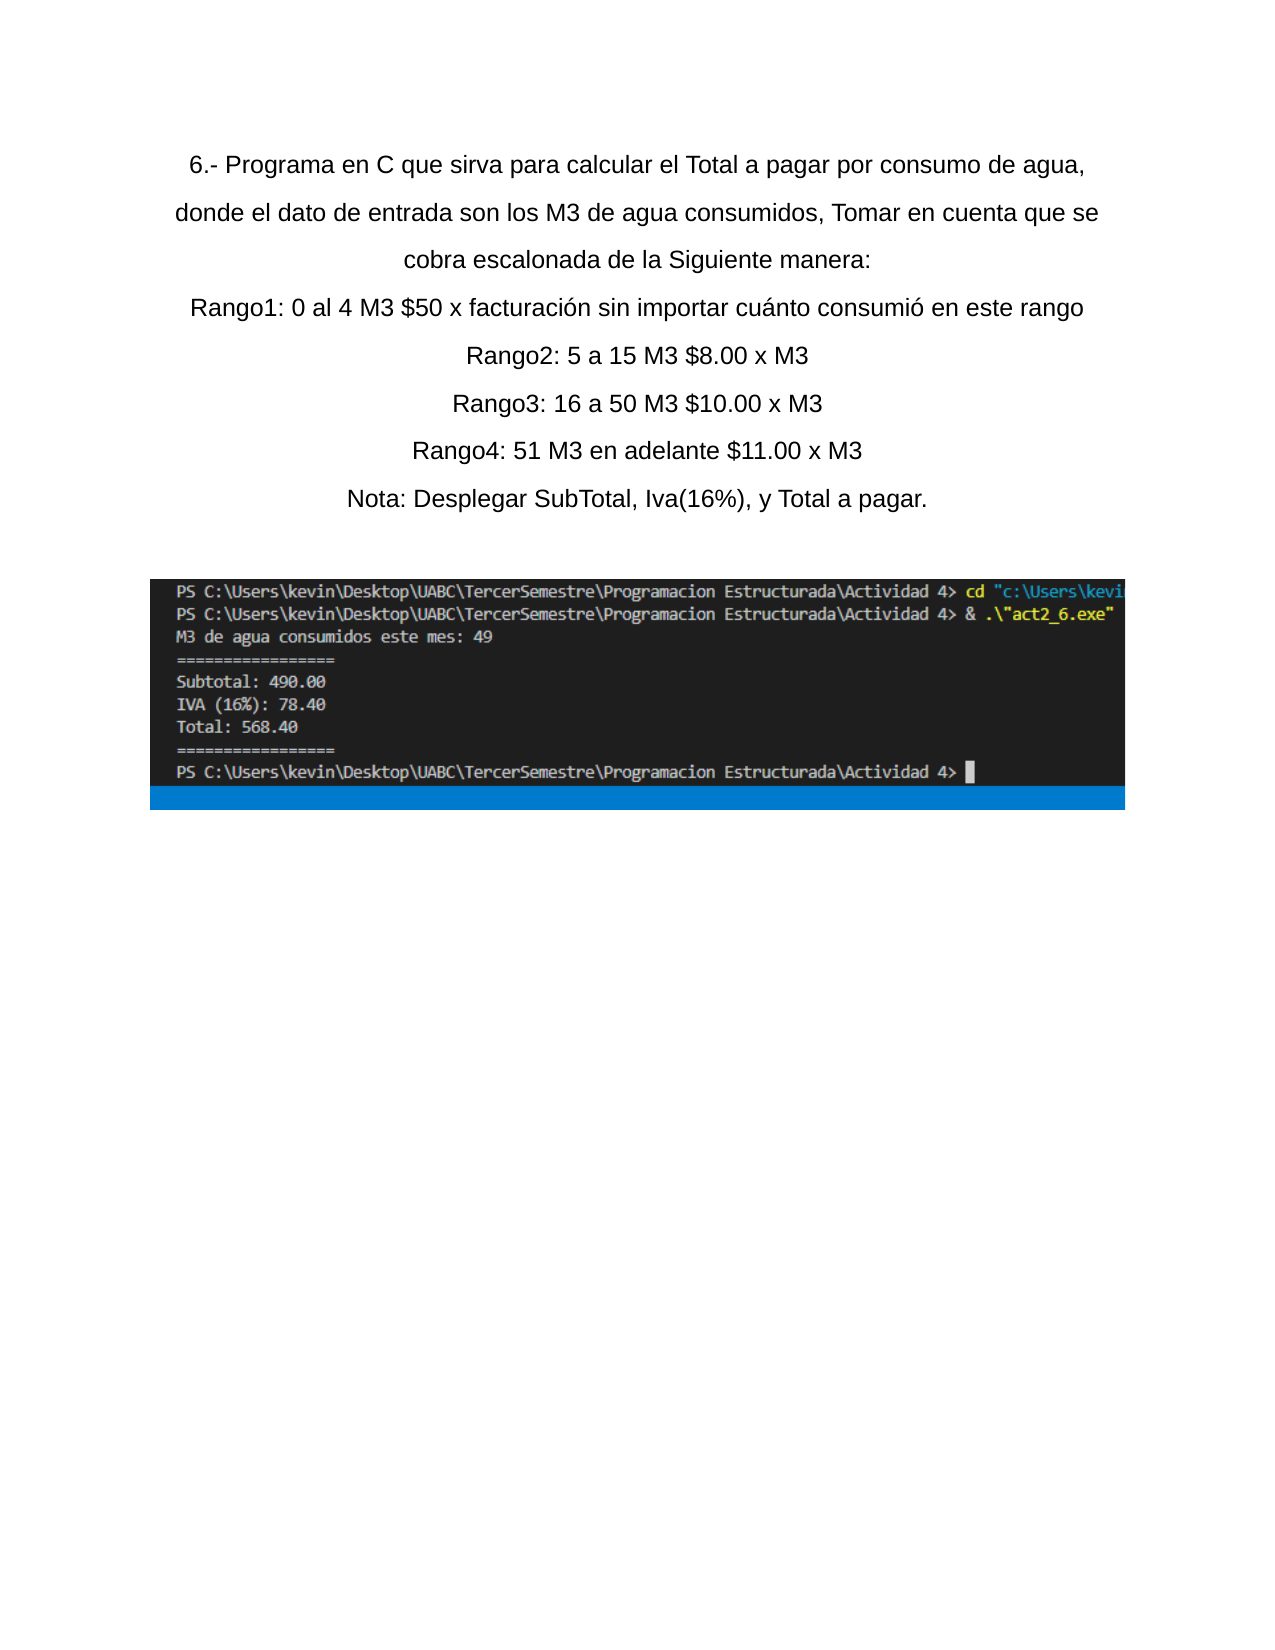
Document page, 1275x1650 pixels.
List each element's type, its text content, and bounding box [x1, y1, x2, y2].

text donde el dato de entrada son los M3 de agua consumidos, Tomar en cuenta que se [150, 198, 1125, 226]
picture [150, 579, 1125, 810]
text Nota: Desplegar SubTotal, Iva(16%), y Total a pagar. [150, 484, 1125, 513]
text Rango1: 0 al 4 M3 $50 x facturación sin importar cuánto consumió en este rango [150, 293, 1125, 322]
text cobra escalonada de la Siguiente manera: [150, 245, 1125, 274]
text Rango4: 51 M3 en adelante $11.00 x M3 [150, 436, 1125, 465]
text Rango3: 16 a 50 M3 $10.00 x M3 [150, 388, 1125, 417]
text 6.- Programa en C que sirva para calcular el Total a pagar por consumo de agua, [150, 150, 1125, 179]
text Rango2: 5 a 15 M3 $8.00 x M3 [150, 341, 1125, 369]
